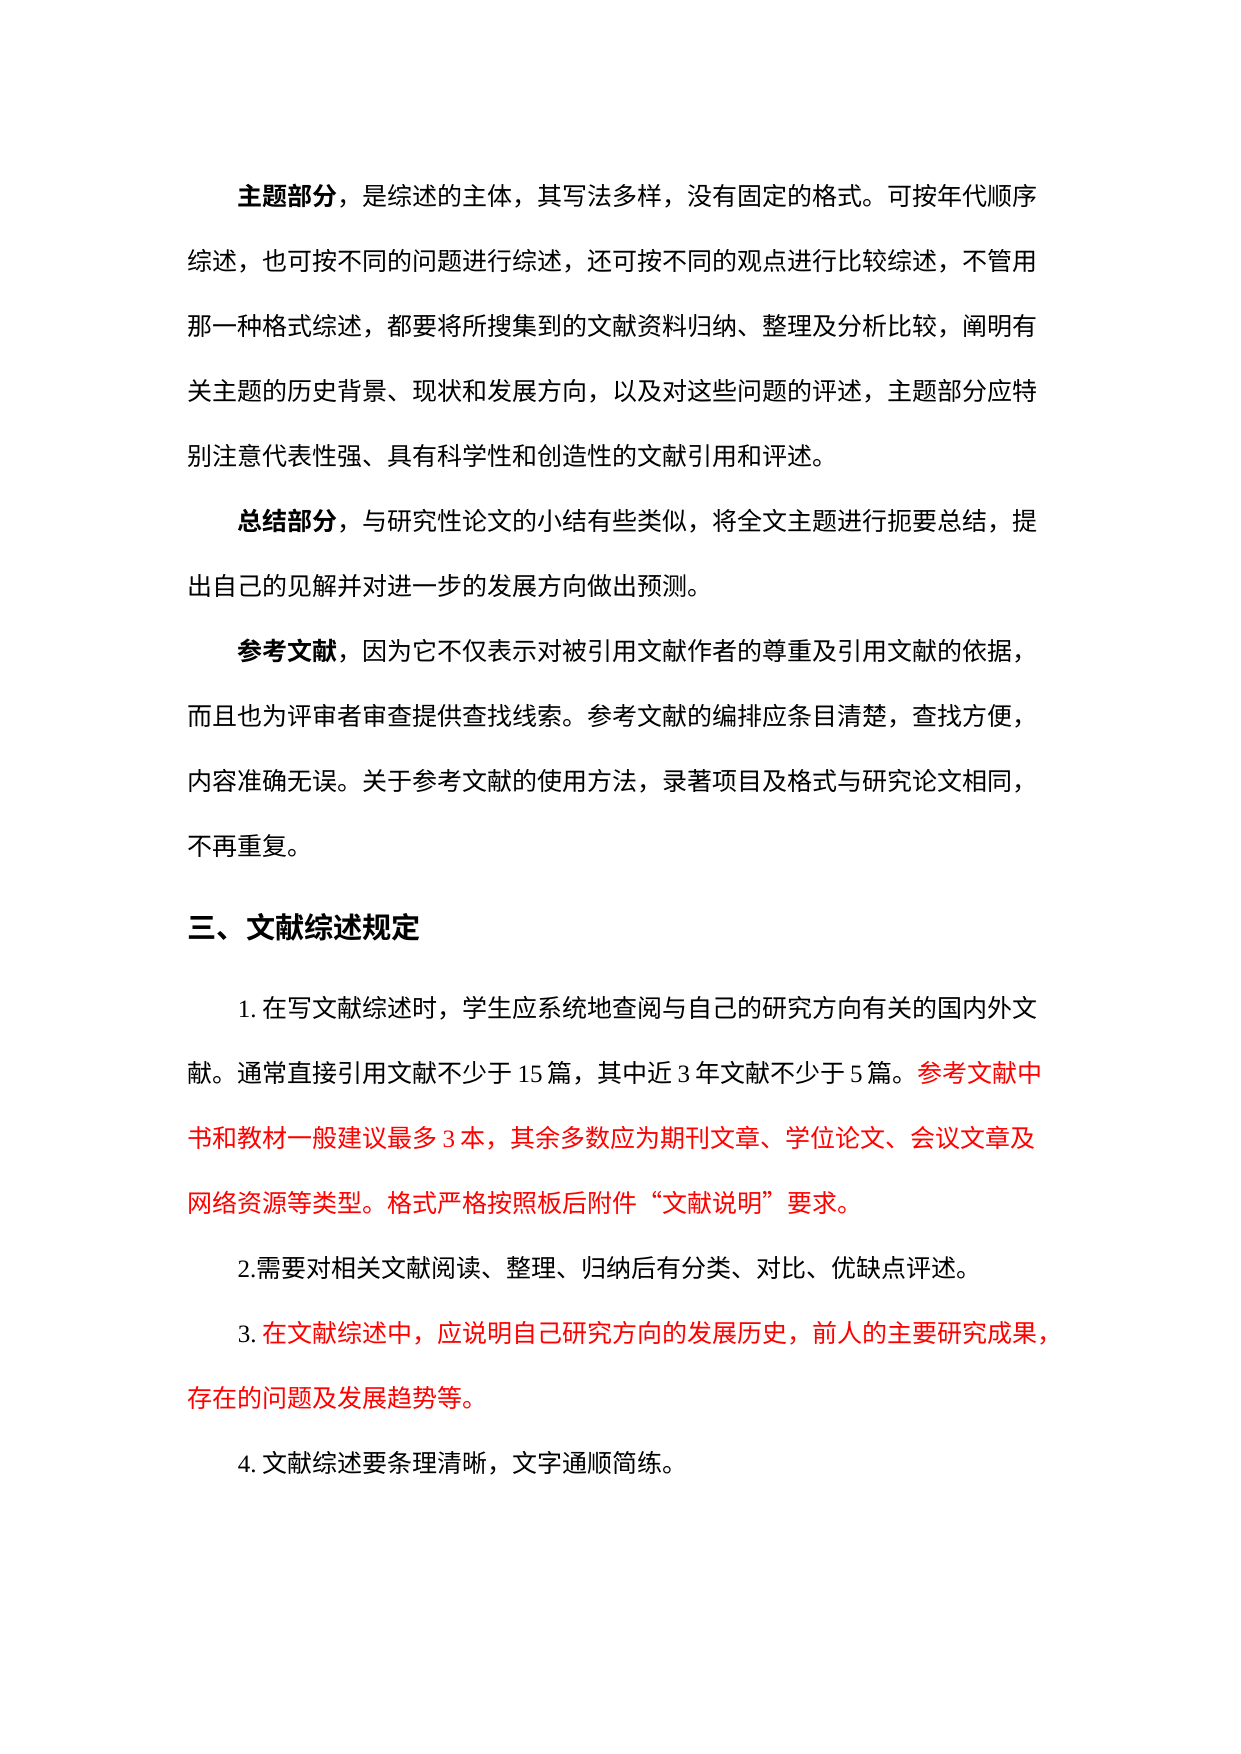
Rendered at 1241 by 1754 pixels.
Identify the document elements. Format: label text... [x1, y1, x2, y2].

text 三、文献综述规定 [187, 893, 1053, 958]
text 3. 在文献综述中，应说明自己研究方向的发展历史，前人的主要研究成果，存在的问题及发展趋势等。 [187, 1299, 1053, 1429]
text 1. 在写文献综述时，学生应系统地查阅与自己的研究方向有关的国内外文献。通常直接引用文献不少于15篇，其中近3年文献不少于5篇。参考文献中书和教材一般建议最多3本，其余多数应为期刊文章、学位论文、会议文章及网络资源等类型。格式严格按照板后附件“文献说明”要求。 [187, 974, 1053, 1234]
text 参考文献，因为它不仅表示对被引用文献作者的尊重及引用文献的依据，而且也为评审者审查提供查找线索。参考文献的编排应条目清楚，查找方便，内容准确无误。关于参考文献的使用方法，录著项目及格式与研究论文相同，不再重复。 [187, 617, 1053, 877]
text 总结部分，与研究性论文的小结有些类似，将全文主题进行扼要总结，提出自己的见解并对进一步的发展方向做出预测。 [187, 487, 1053, 617]
text 主题部分，是综述的主体，其写法多样，没有固定的格式。可按年代顺序综述，也可按不同的问题进行综述，还可按不同的观点进行比较综述，不管用那一种格式综述，都要将所搜集到的文献资料归纳、整理及分析比较，阐明有关主题的历史背景、现状和发展方向，以及对这些问题的评述，主题部分应特别注意代表性强、具有科学性和创造性的文献引用和评述。 [187, 162, 1053, 487]
text 4. 文献综述要条理清晰，文字通顺简练。 [187, 1429, 1053, 1494]
text 2.需要对相关文献阅读、整理、归纳后有分类、对比、优缺点评述。 [187, 1234, 1053, 1299]
